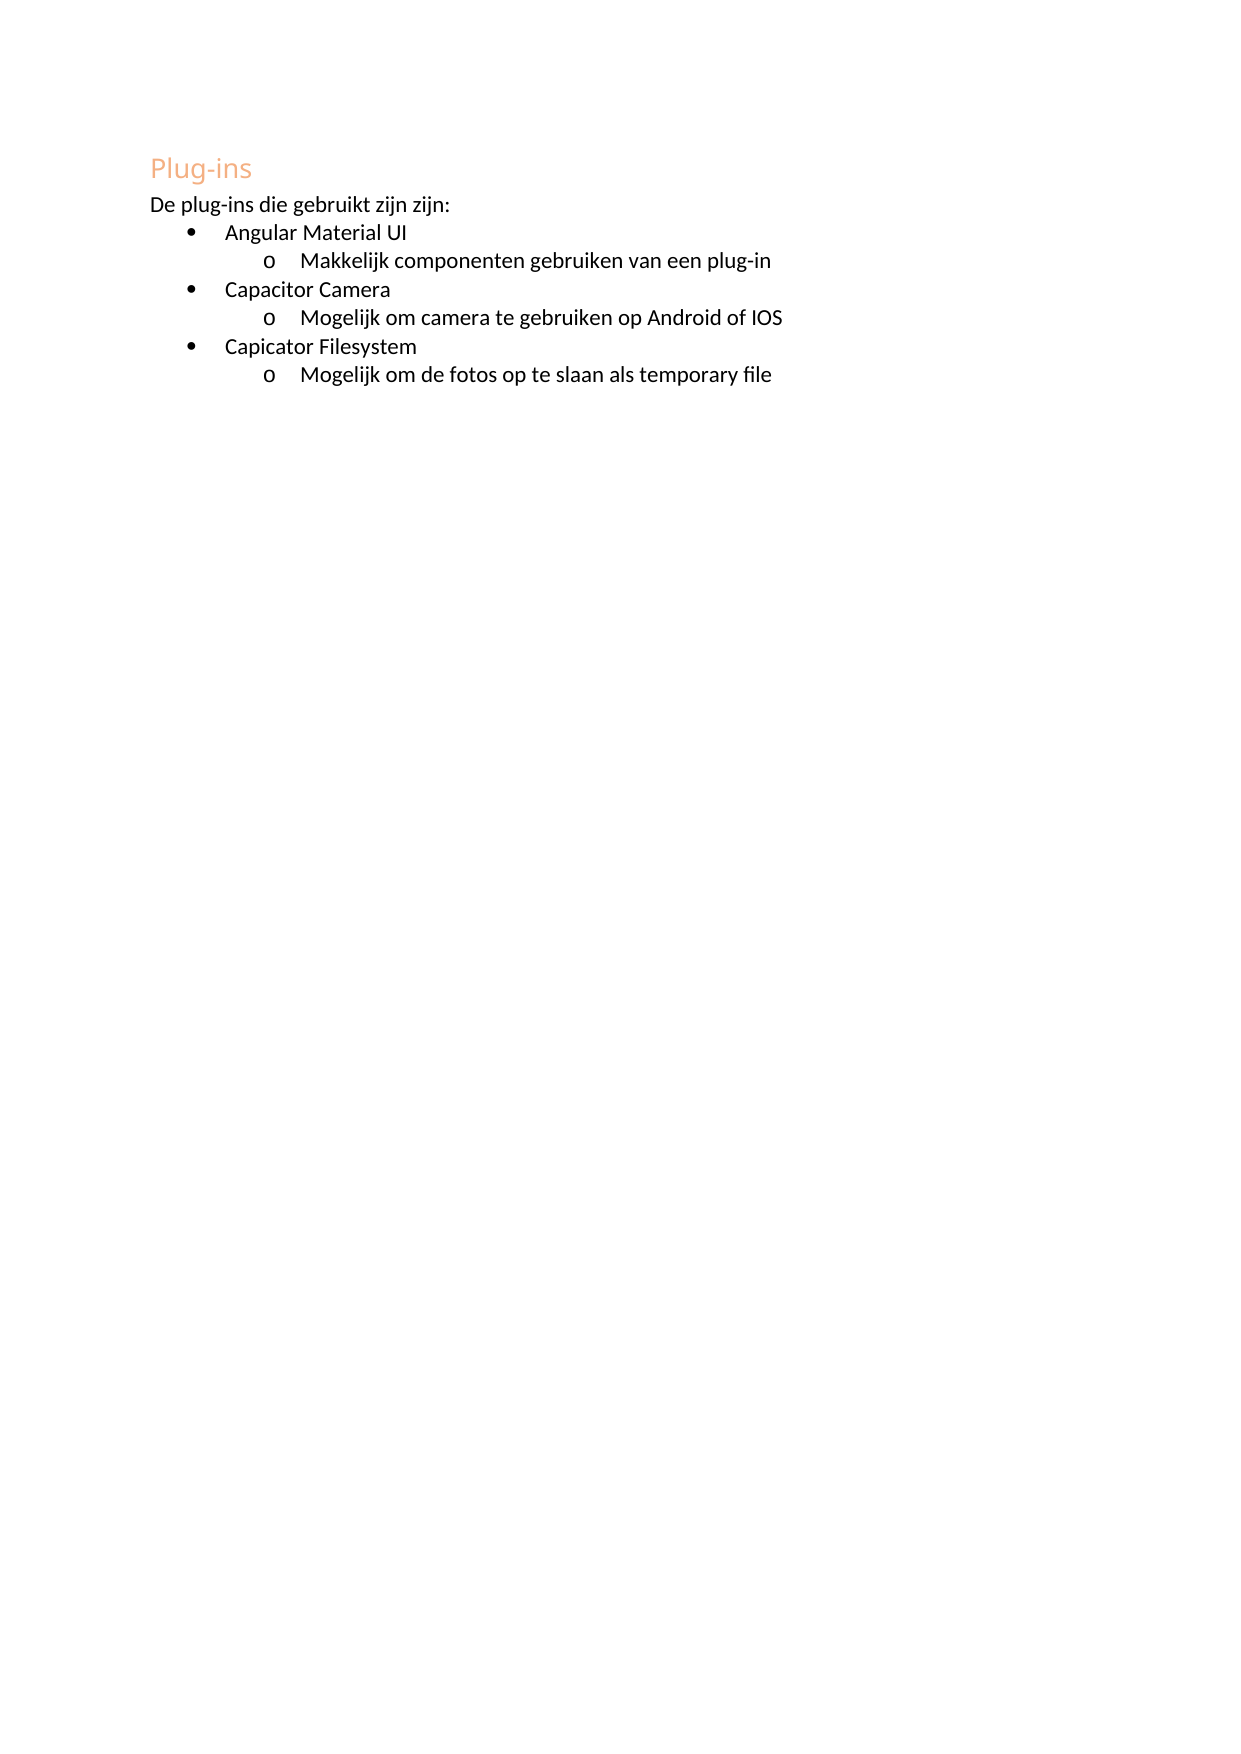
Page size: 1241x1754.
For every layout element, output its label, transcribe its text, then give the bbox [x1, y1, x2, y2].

list Mogelijk om de fotos op te slaan als temporary file [262, 360, 1090, 389]
list Capicator Filesystem [187, 332, 1090, 360]
list Makkelijk componenten gebruiken van een plug-in [262, 246, 1090, 275]
subtitle Plug-ins [150, 150, 1090, 187]
list Angular Material UI [187, 218, 1090, 246]
list Capacitor Camera [187, 275, 1090, 303]
text De plug-ins die gebruikt zijn zijn: [150, 190, 1090, 218]
list Mogelijk om camera te gebruiken op Android of IOS [262, 303, 1090, 332]
